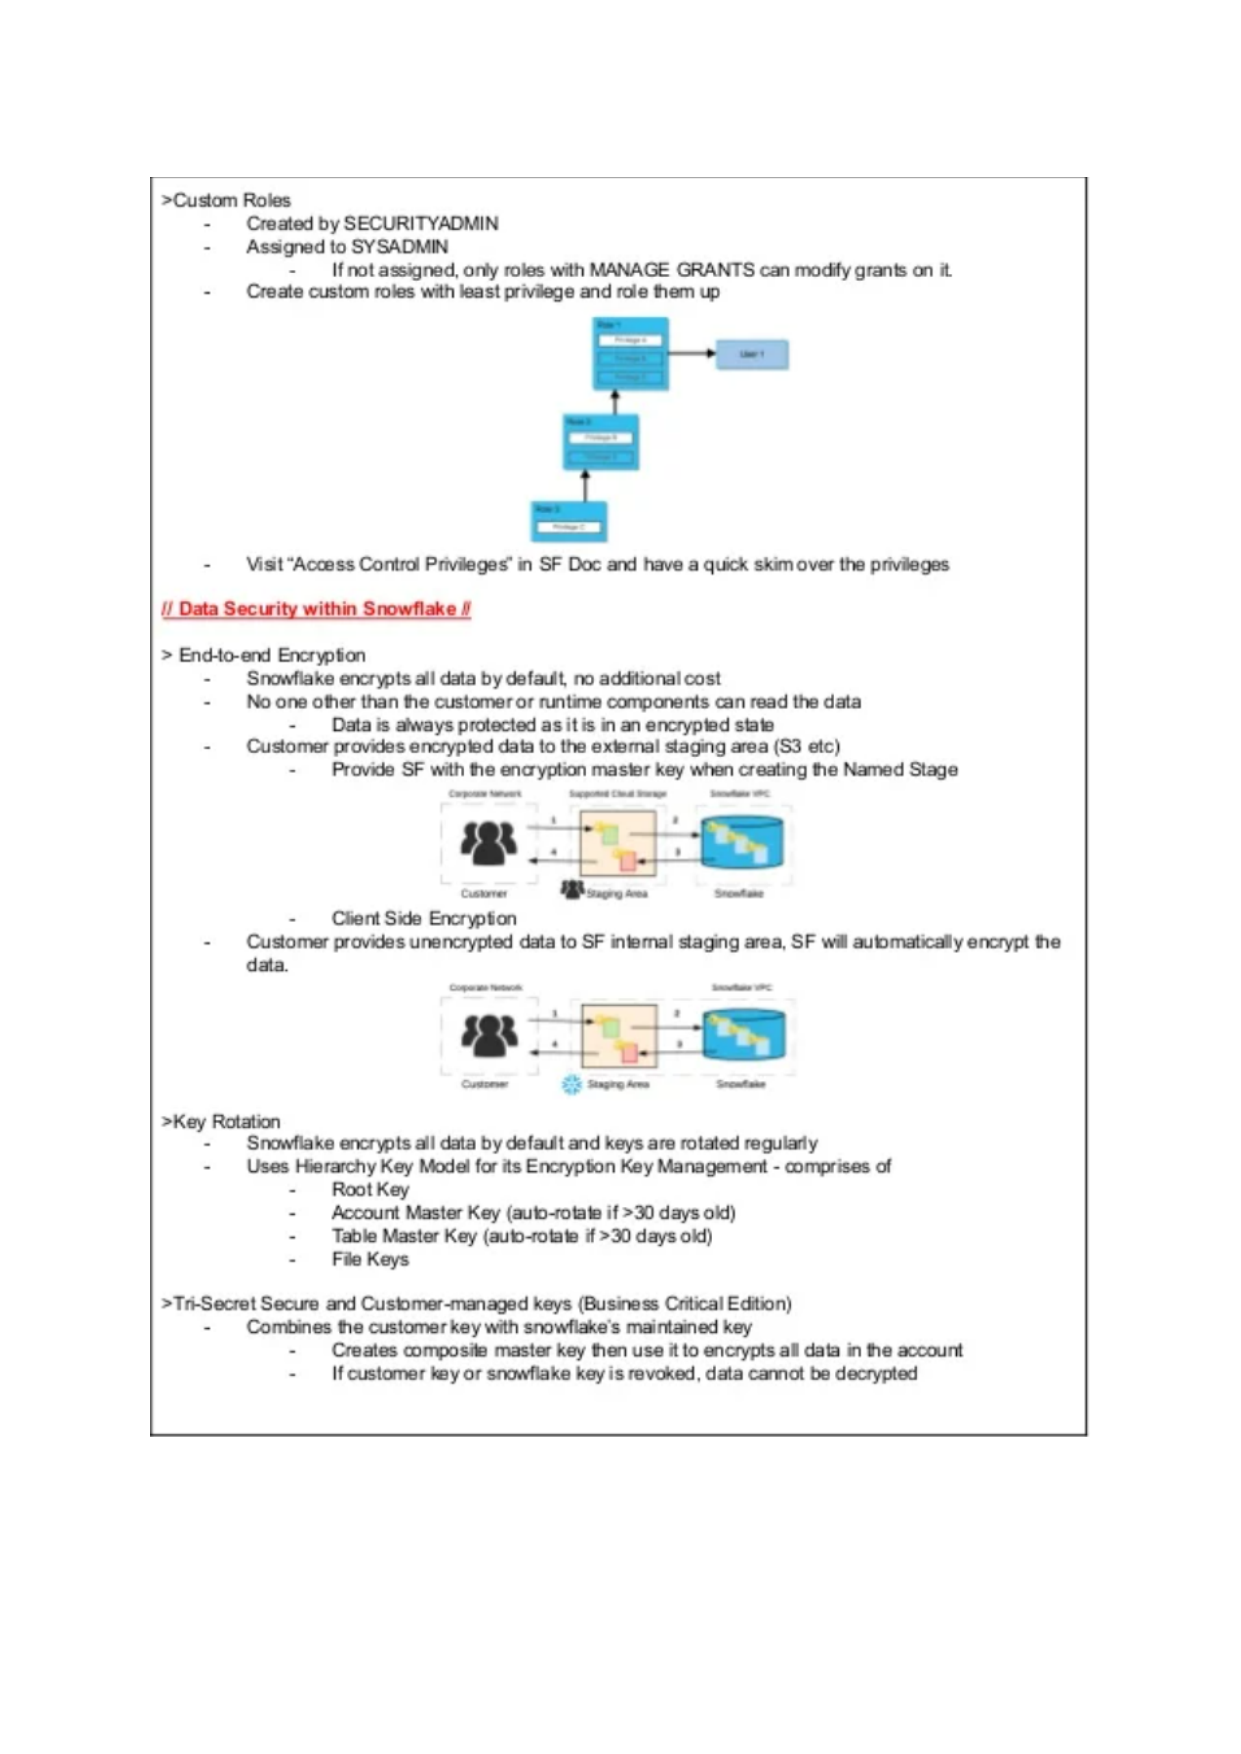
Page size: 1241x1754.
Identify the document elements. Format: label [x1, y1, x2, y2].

picture [150, 177, 1091, 1437]
